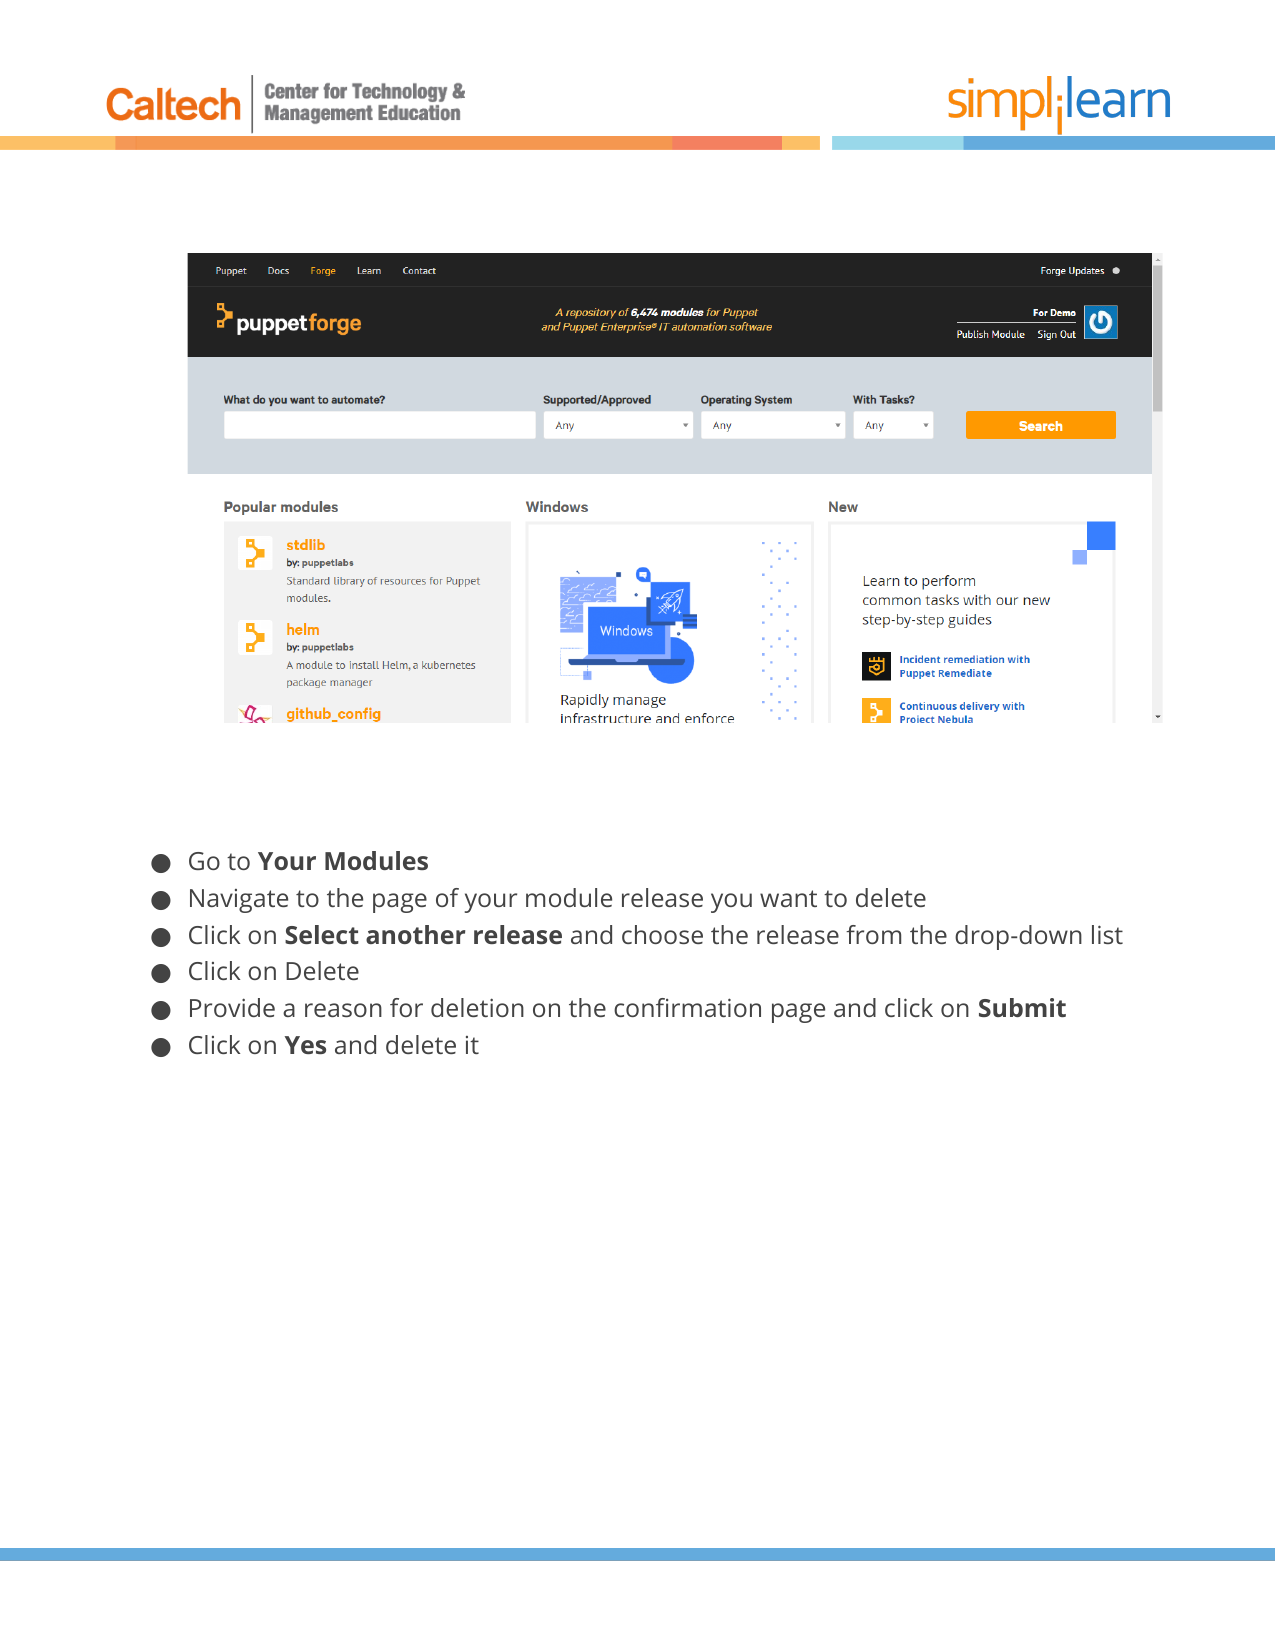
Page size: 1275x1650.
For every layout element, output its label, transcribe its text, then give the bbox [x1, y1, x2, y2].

list Provide a reason for deletion on the confirmation page and click on Submit [150, 991, 1125, 1025]
list Click on Select another release and choose the release from the drop-down list [150, 917, 1125, 951]
list Click on Delete [150, 954, 1125, 988]
list Navigate to the page of your module release you want to delete [150, 881, 1125, 914]
list Click on Yes and delete it [150, 1028, 1125, 1062]
list Go to Your Modules [150, 844, 1125, 878]
picture [106, 75, 466, 134]
picture [0, 1548, 1275, 1562]
picture [187, 253, 1163, 723]
picture [0, 76, 1275, 150]
